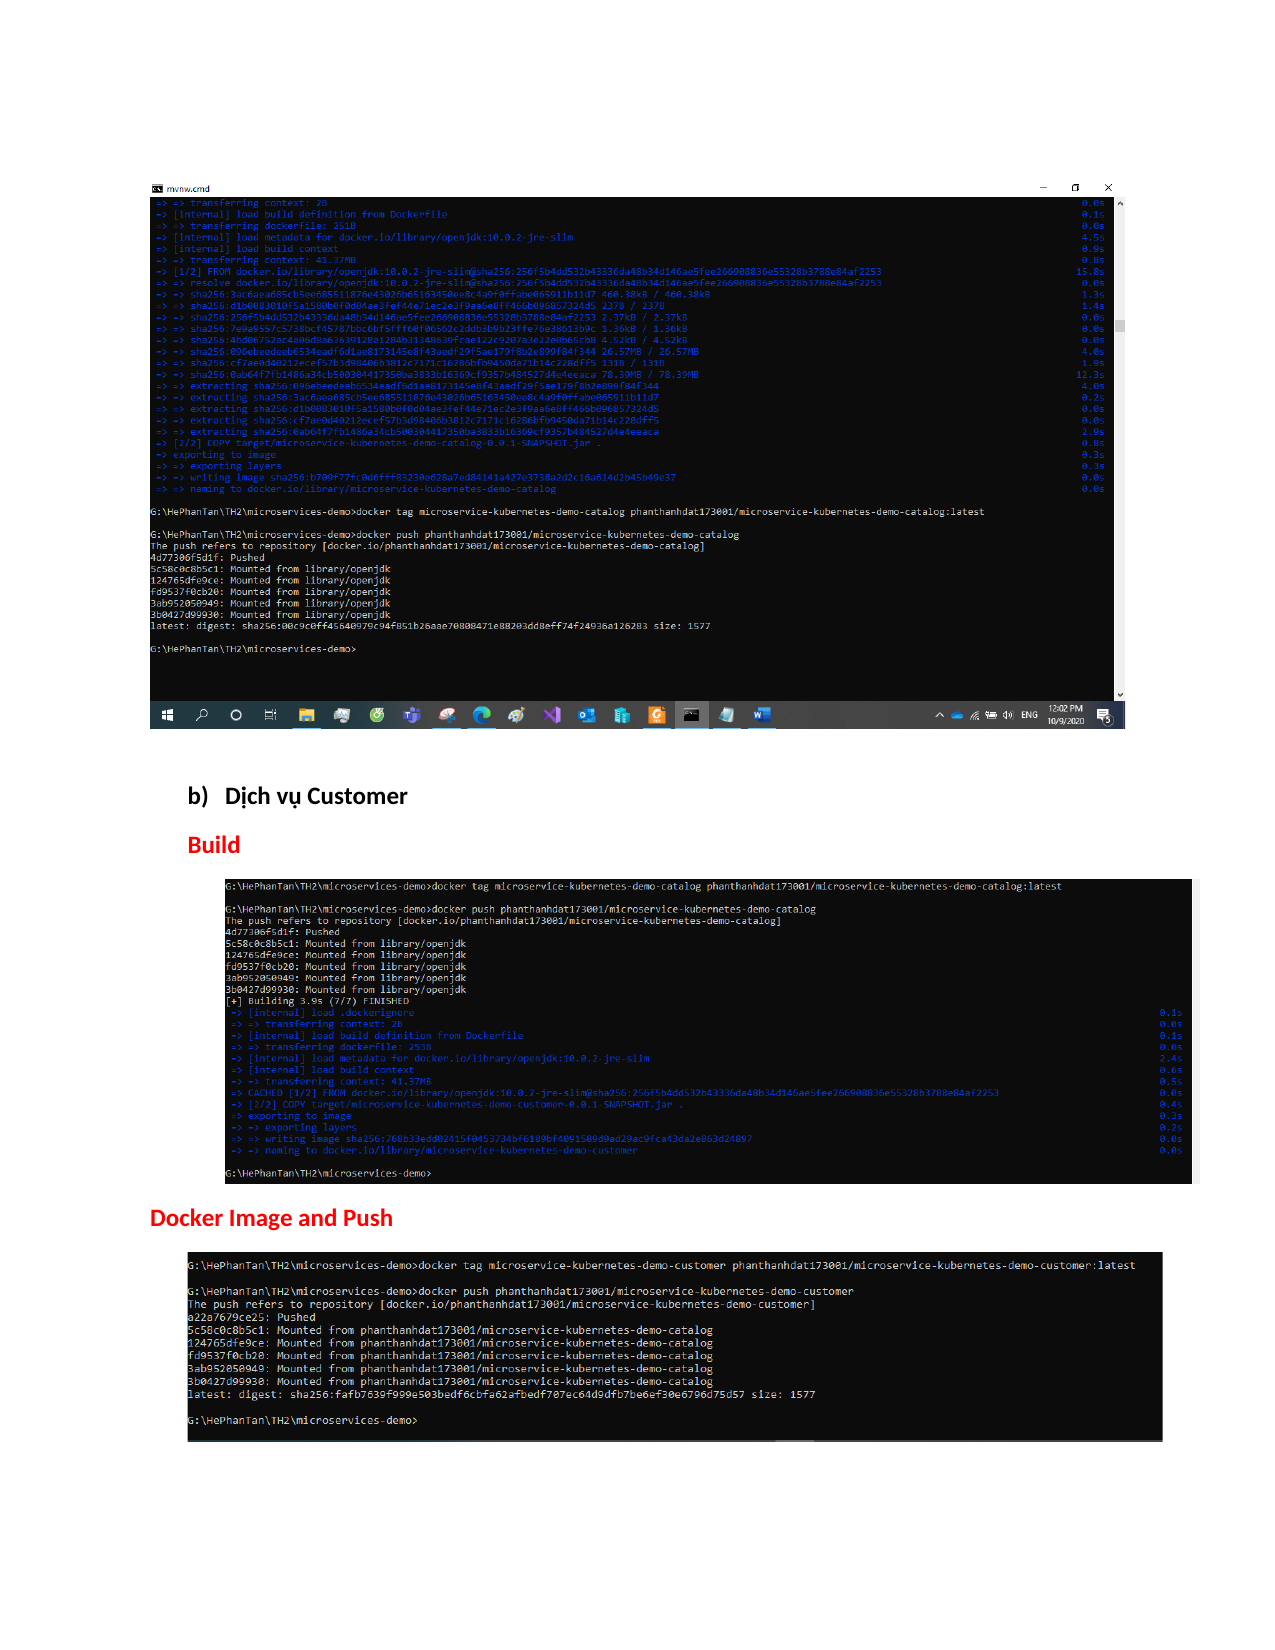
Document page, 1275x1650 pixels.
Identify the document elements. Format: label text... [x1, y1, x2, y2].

text Docker Image and Push [150, 1202, 1125, 1233]
text Build [150, 830, 1125, 860]
picture [187, 1252, 1163, 1442]
list Dịch vụ Customer [187, 780, 1125, 811]
picture [225, 879, 1200, 1184]
picture [150, 180, 1125, 729]
